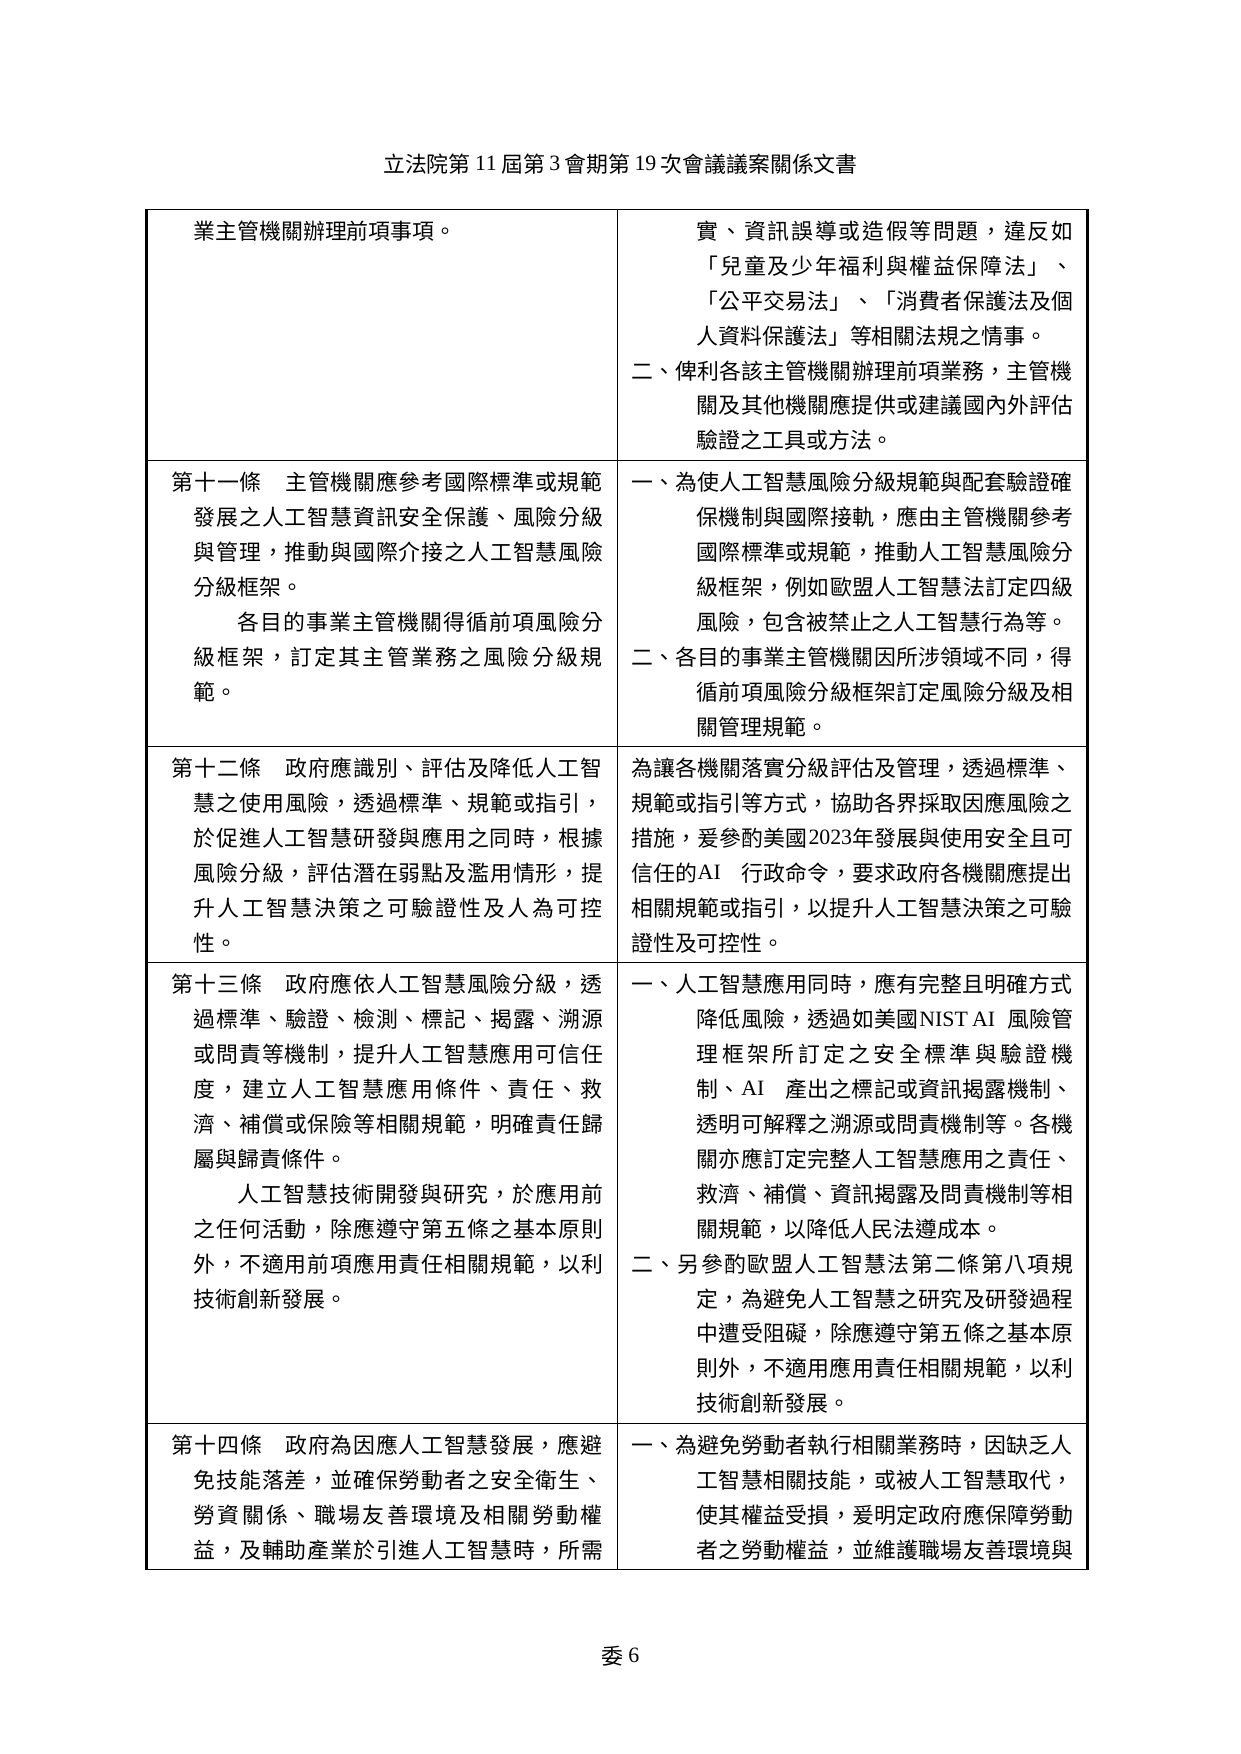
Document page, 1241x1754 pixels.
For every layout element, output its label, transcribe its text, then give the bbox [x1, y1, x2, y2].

table_cell 為讓各機關落實分級評估及管理，透過標準、規範或指引等方式，協助各界採取因應風險之措施，爰參酌美國2023年發展與使用安全且可信任的AI行政命令，要求政府各機關應提出相關規範或指引，以提升人工智慧決策之可驗證性及可控性。 [618, 747, 1086, 962]
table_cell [148, 210, 617, 460]
table_cell 第十一條 主管機關應參考國際標準或規範發展之人工智慧資訊安全保護、風險分級與管理，推動與國際介接之人工智慧風險分級框架。 各目的事業主管機關得循前項風險分級框架，訂定其主管業務之風險分級規範。 [148, 461, 617, 746]
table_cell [618, 210, 1086, 460]
table_cell 一、為使人工智慧風險分級規範與配套驗證確保機制與國際接軌，應由主管機關參考國際標準或規範，推動人工智慧風險分級框架，例如歐盟人工智慧法訂定四級風險，包含被禁止之人工智慧行為等。 二、各目的事業主管機關因所涉領域不同，得循前項風險分級框架訂定風險分級及相關管理規範。 [618, 461, 1086, 746]
table_cell 一、人工智慧應用同時，應有完整且明確方式降低風險，透過如美國NIST AI風險管理框架所訂定之安全標準與驗證機制、AI產出之標記或資訊揭露機制、透明可解釋之溯源或問責機制等。各機關亦應訂定完整人工智慧應用之責任、救濟、補償、資訊揭露及問責機制等相關規範，以降低人民法遵成本。 二、另參酌歐盟人工智慧法第二條第八項規定，為避免人工智慧之研究及研發過程中遭受阻礙，除應遵守第五條之基本原則外，不適用應用責任相關規範，以利技術創新發展。 [618, 963, 1086, 1422]
table_cell 第十三條 政府應依人工智慧風險分級，透過標準、驗證、檢測、標記、揭露、溯源或問責等機制，提升人工智慧應用可信任度，建立人工智慧應用條件、責任、救濟、補償或保險等相關規範，明確責任歸屬與歸責條件。 人工智慧技術開發與研究，於應用前之任何活動，除應遵守第五條之基本原則外，不適用前項應用責任相關規範，以利技術創新發展。 [148, 963, 617, 1422]
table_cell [618, 1424, 1086, 1569]
table_cell 第十二條 政府應識別、評估及降低人工智慧之使用風險，透過標準、規範或指引，於促進人工智慧研發與應用之同時，根據風險分級，評估潛在弱點及濫用情形，提升人工智慧決策之可驗證性及人為可控性。 [148, 747, 617, 962]
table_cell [148, 1424, 617, 1569]
